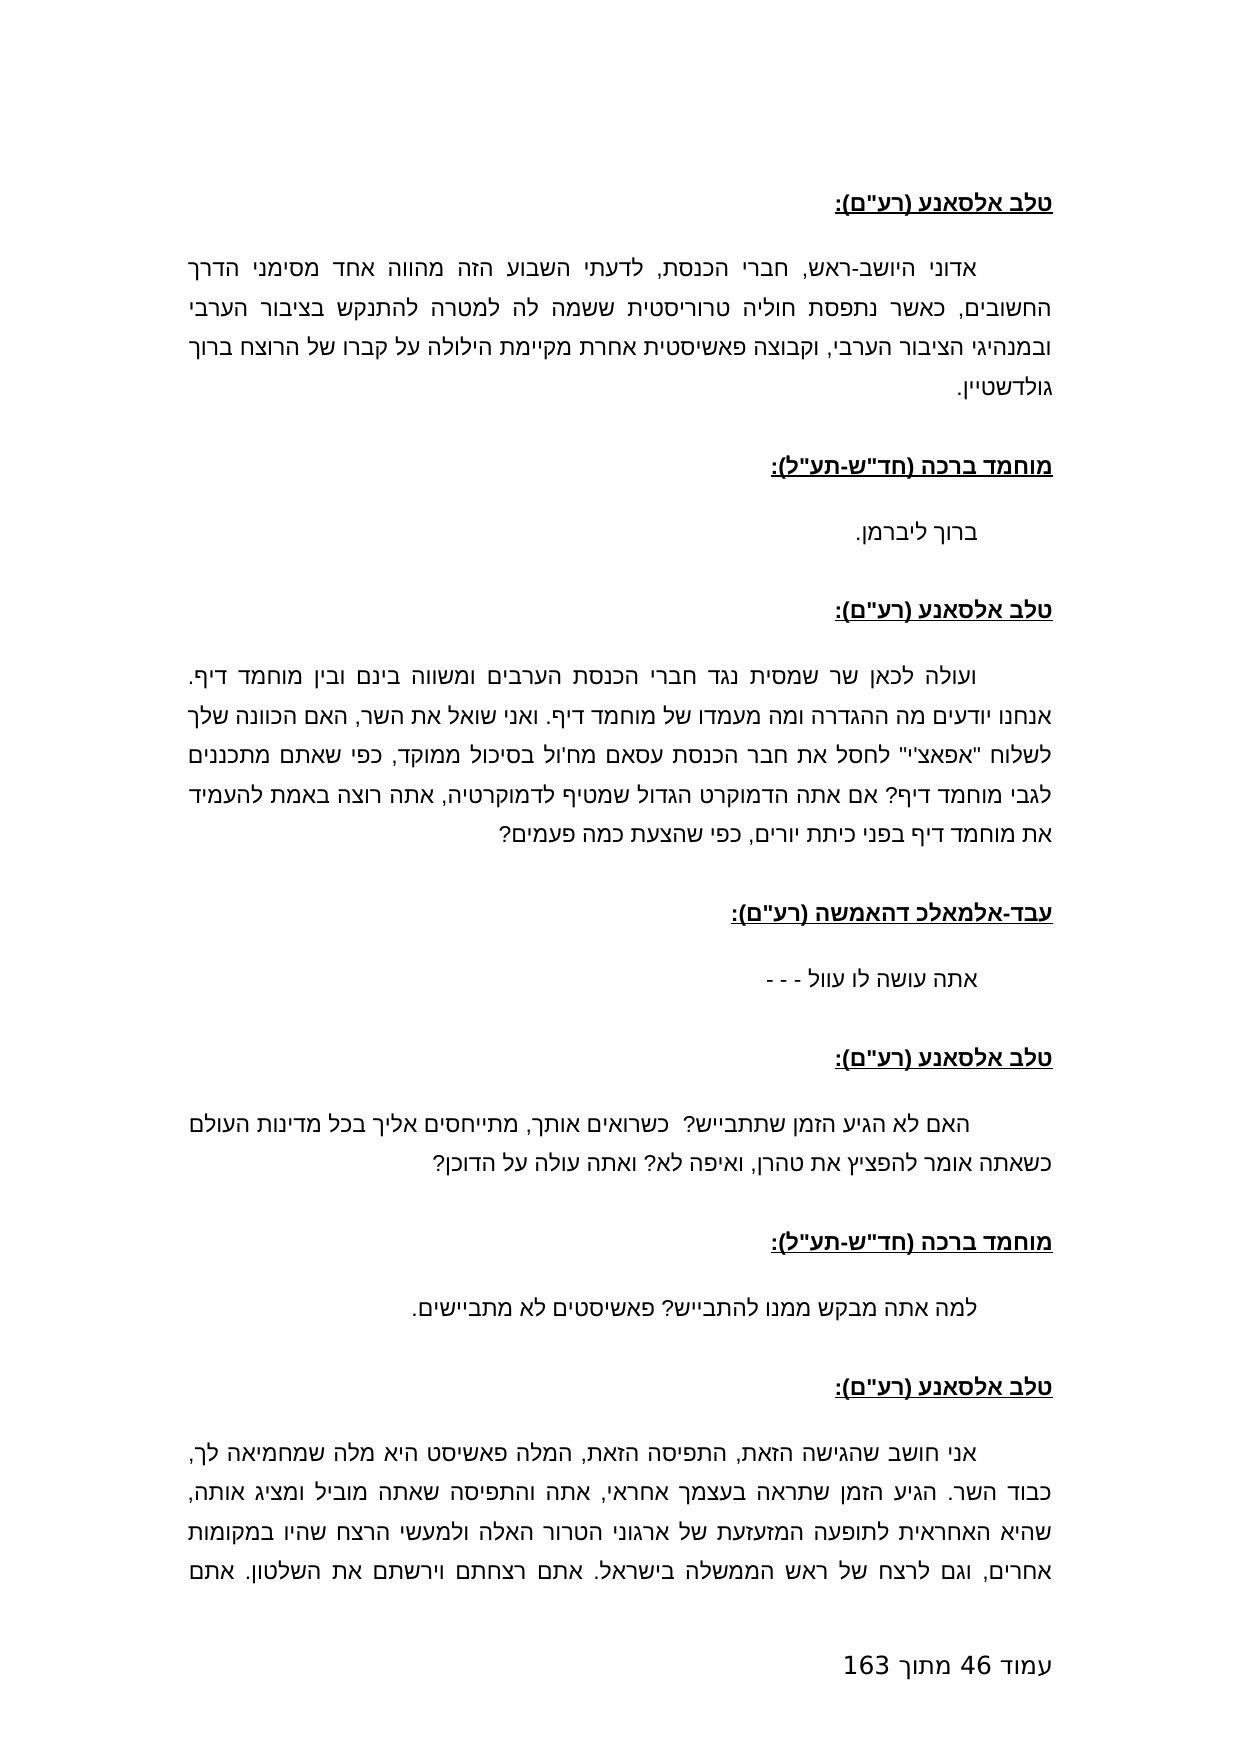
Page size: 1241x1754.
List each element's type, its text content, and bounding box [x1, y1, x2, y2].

text אדוני היושב-ראש, חברי הכנסת, לדעתי השבוע הזה מהווה אחד מסימני הדרך החשובים, כאשר נתפסת חוליה טרוריסטית ששמה לה למטרה להתנקש בציבור הערבי ובמנהיגי הציבור הערבי, וקבוצה פאשיסטית אחרת מקיימת הילולה על קברו של הרוצח ברוך גולדשטיין. [187, 255, 1053, 400]
text למה אתה מבקש ממנו להתבייש? פאשיסטים לא מתביישים. [187, 1295, 1053, 1321]
text ועולה לכאן שר שמסית נגד חברי הכנסת הערבים ומשווה בינם ובין מוחמד דיף. אנחנו יודעים מה ההגדרה ומה מעמדו של מוחמד דיף. ואני שואל את השר, האם הכוונה שלך לשלוח "אפאצ'י" לחסל את חבר הכנסת עסאם מח'ול בסיכול ממוקד, כפי שאתם מתכננים לגבי מוחמד דיף? אם אתה הדמוקרט הגדול שמטיף לדמוקרטיה, אתה רוצה באמת להעמיד את מוחמד דיף בפני כיתת יורים, כפי שהצעת כמה פעמים? [187, 663, 1053, 848]
text טלב אלסאנע (רע"ם): [187, 1374, 1053, 1400]
text טלב אלסאנע (רע"ם): [187, 189, 1053, 216]
text עבד-אלמאלכ דהאמשה (רע"ם): [187, 900, 1053, 927]
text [187, 1440, 1053, 1585]
text מוחמד ברכה (חד"ש-תע"ל): [187, 453, 1053, 479]
text אתה עושה לו עוול - - - [187, 966, 1053, 992]
text ברוך ליברמן. [187, 518, 1053, 545]
text טלב אלסאנע (רע"ם): [187, 597, 1053, 624]
text טלב אלסאנע (רע"ם): [187, 1045, 1053, 1071]
text מוחמד ברכה (חד"ש-תע"ל): [187, 1229, 1053, 1256]
text האם לא הגיע הזמן שתתבייש? כשרואים אותך, מתייחסים אליך בכל מדינות העולם כשאתה אומר להפציץ את טהרן, ואיפה לא? ואתה עולה על הדוכן? [187, 1111, 1053, 1177]
